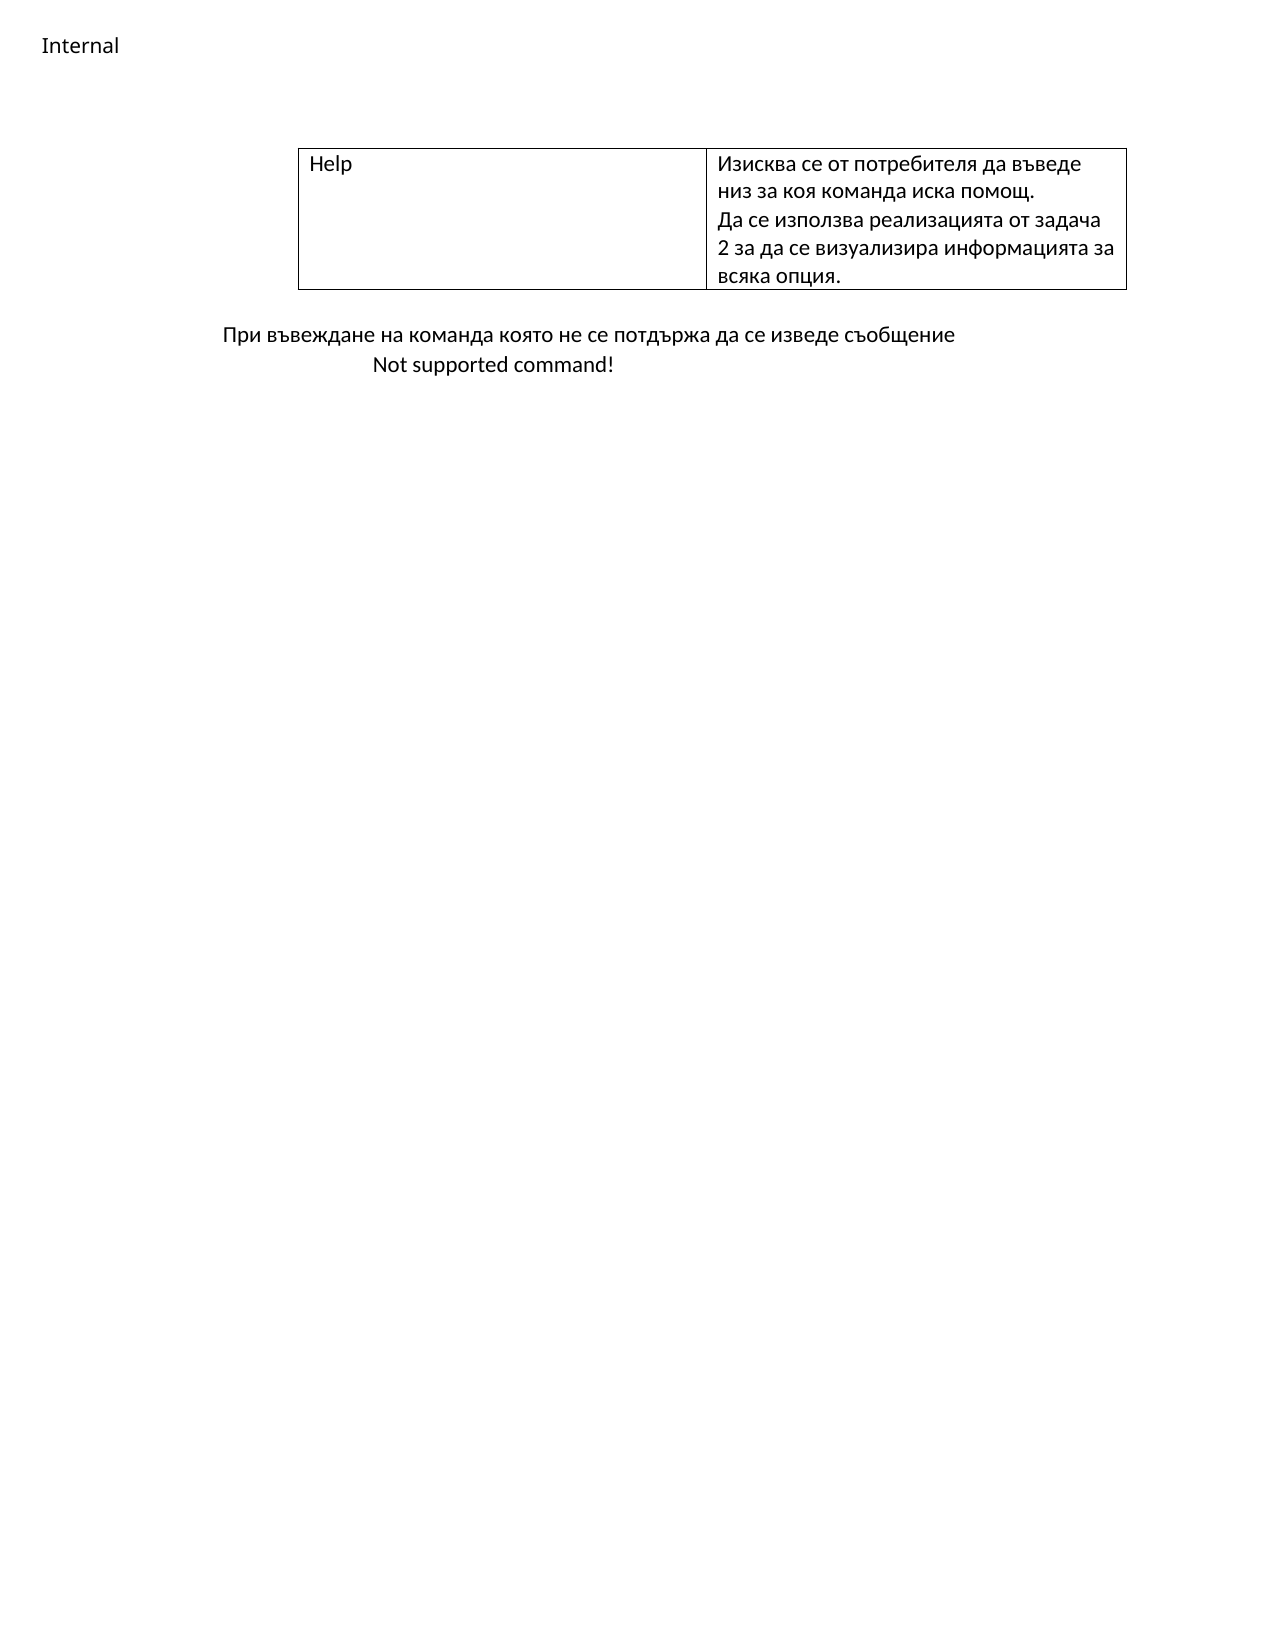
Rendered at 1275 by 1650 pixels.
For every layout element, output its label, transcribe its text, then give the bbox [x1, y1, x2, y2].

list При въвеждане на команда която не се потдържа да се изведе съобщение [223, 320, 1127, 348]
table_cell Help [299, 149, 706, 289]
list Not supported command! [298, 350, 1127, 378]
table_cell Изисква се от потребителя да въведе низ за коя команда иска помощ. Да се използва реализацията от задача 2 за да се визуализира информацията за всяка опция. [707, 149, 1126, 289]
